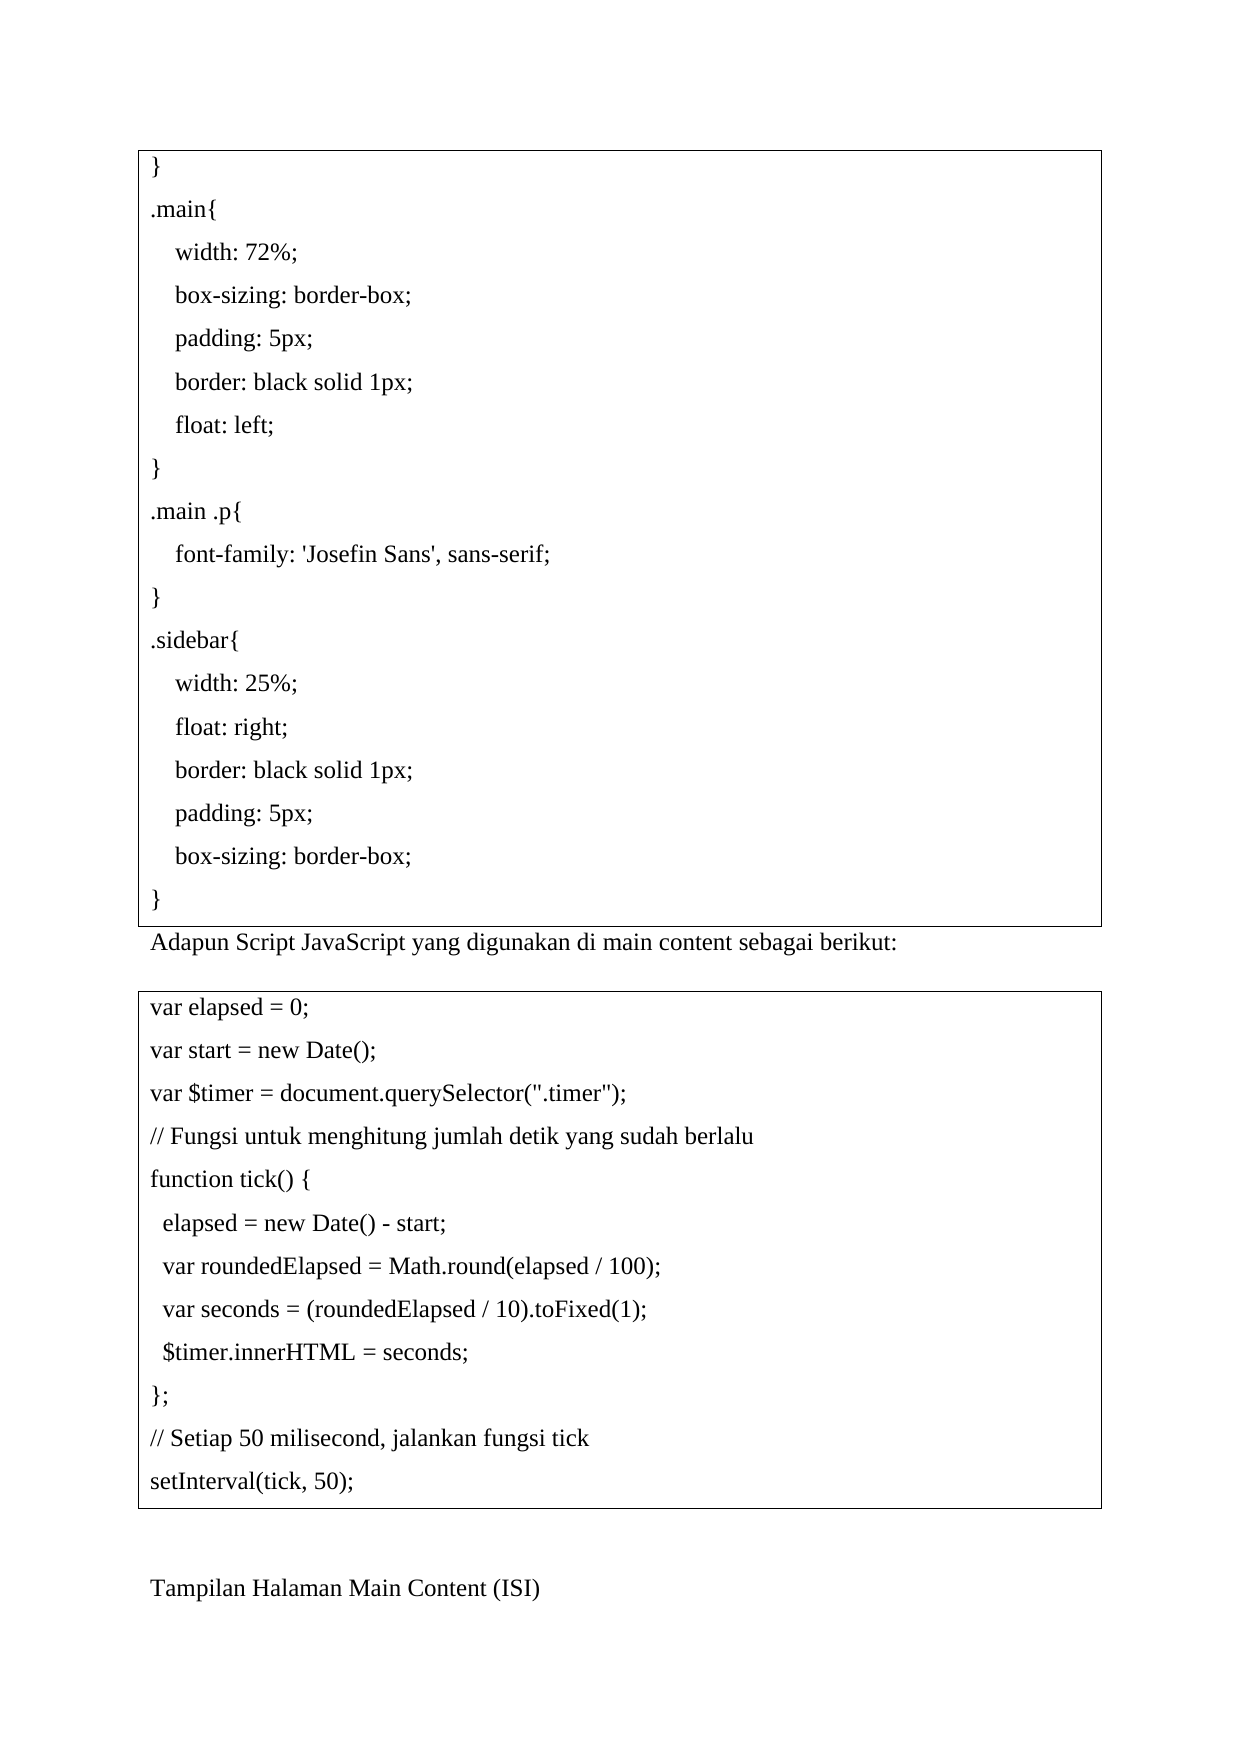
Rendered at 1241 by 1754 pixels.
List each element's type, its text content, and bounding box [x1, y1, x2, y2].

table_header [139, 151, 1101, 926]
table_header var elapsed = 0; var start = new Date(); var $timer = document.querySelector(".timer"); // Fungsi untuk menghitung jumlah detik yang sudah berlalu function tick() { elapsed = new Date() - start; var roundedElapsed = Math.round(elapsed / 100); var seconds = (roundedElapsed / 10).toFixed(1); $timer.innerHTML = seconds; }; // Setiap 50 milisecond, jalankan fungsi tick setInterval(tick, 50); [139, 992, 1101, 1508]
text Adapun Script JavaScript yang digunakan di main content sebagai berikut: [150, 927, 1090, 956]
text Tampilan Halaman Main Content (ISI) [150, 1573, 1090, 1602]
